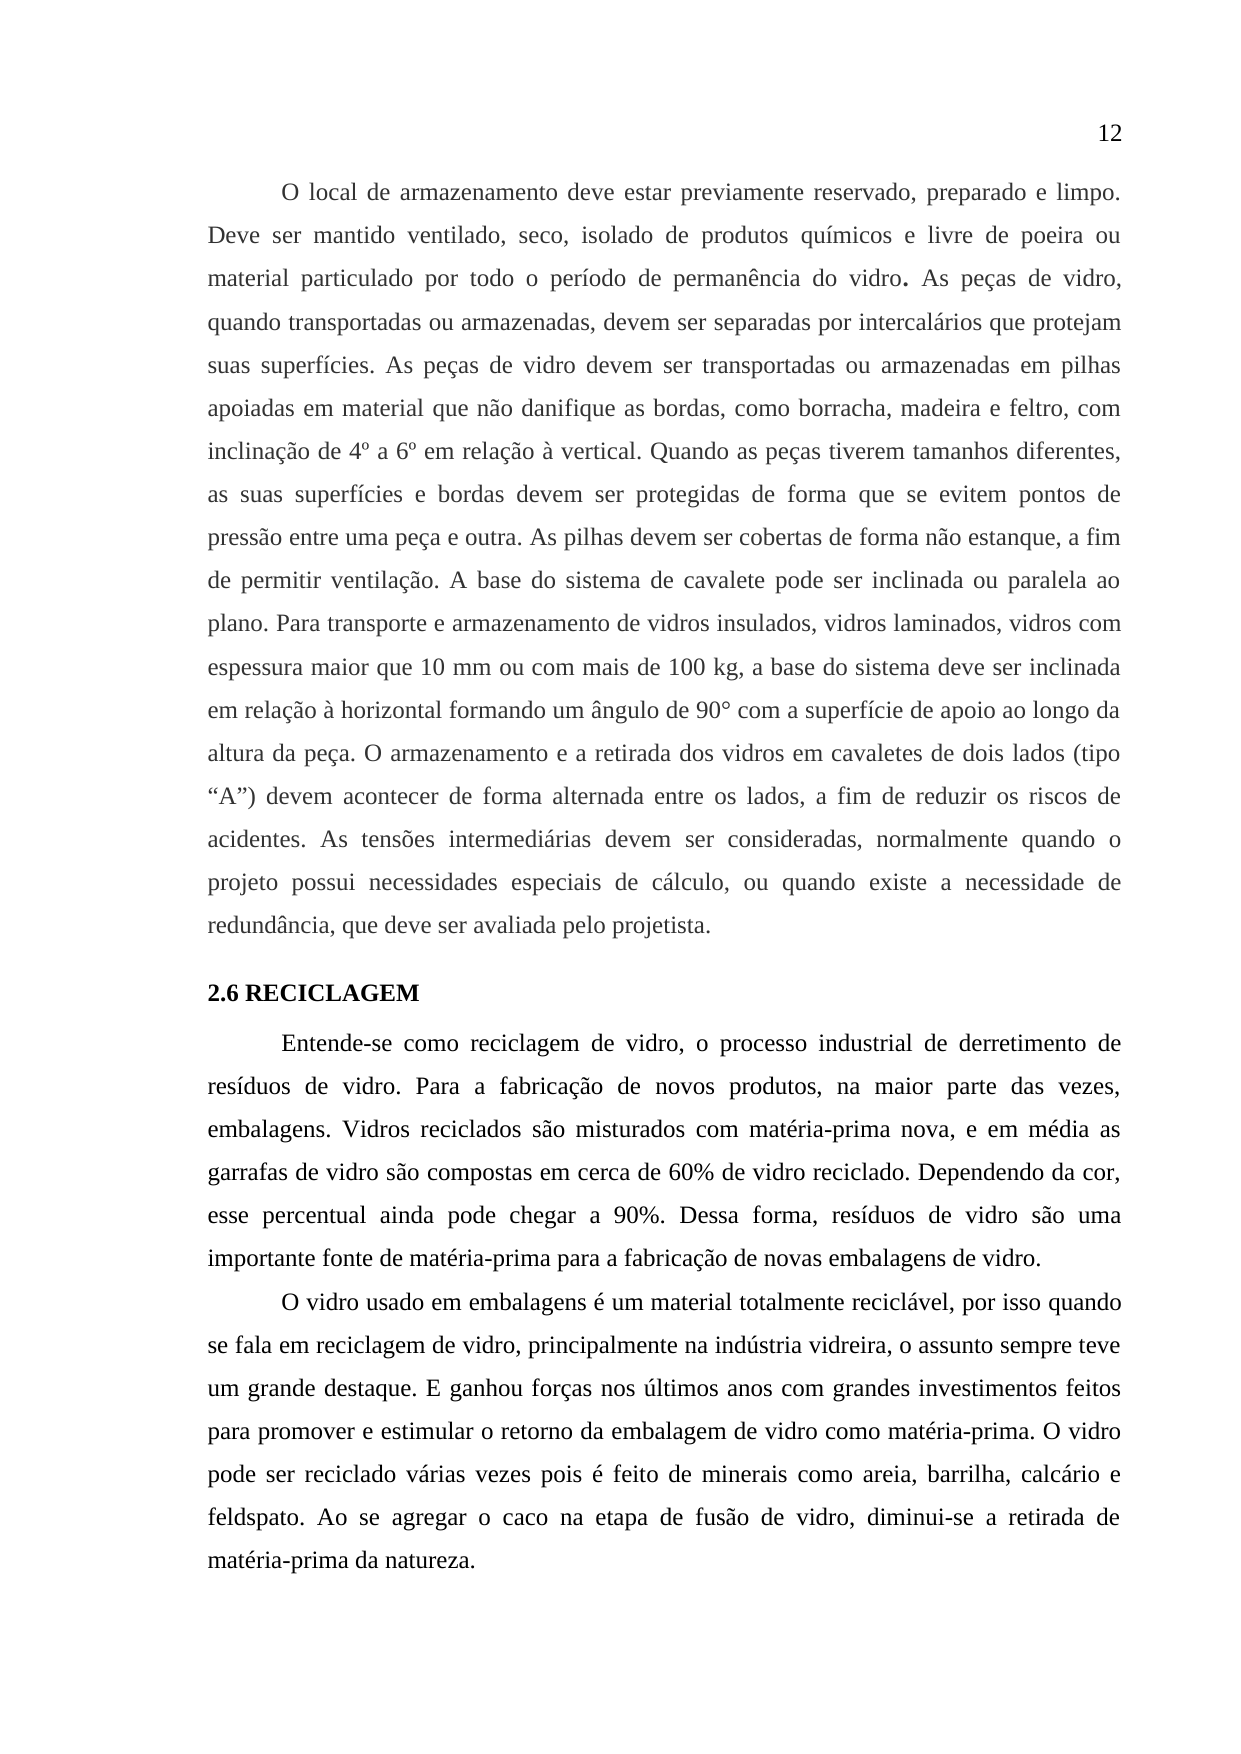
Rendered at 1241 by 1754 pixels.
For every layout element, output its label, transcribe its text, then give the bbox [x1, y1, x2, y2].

text O vidro usado em embalagens é um material totalmente reciclável, por isso quando se fala em reciclagem de vidro, principalmente na indústria vidreira, o assunto sempre teve um grande destaque. E ganhou forças nos últimos anos com grandes investimentos feitos para promover e estimular o retorno da embalagem de vidro como matéria-prima. O vidro pode ser reciclado várias vezes pois é feito de minerais como areia, barrilha, calcário e feldspato. Ao se agregar o caco na etapa de fusão de vidro, diminui-se a retirada de matéria-prima da natureza. [207, 1287, 1122, 1574]
text Entende-se como reciclagem de vidro, o processo industrial de derretimento de resíduos de vidro. Para a fabricação de novos produtos, na maior parte das vezes, embalagens. Vidros reciclados são misturados com matéria-prima nova, e em média as garrafas de vidro são compostas em cerca de 60% de vidro reciclado. Dependendo da cor, esse percentual ainda pode chegar a 90%. Dessa forma, resíduos de vidro são uma importante fonte de matéria-prima para a fabricação de novas embalagens de vidro. [207, 1028, 1122, 1272]
text O local de armazenamento deve estar previamente reservado, preparado e limpo. Deve ser mantido ventilado, seco, isolado de produtos químicos e livre de poeira ou material particulado por todo o período de permanência do vidro. As peças de vidro, quando transportadas ou armazenadas, devem ser separadas por intercalários que protejam suas superfícies. As peças de vidro devem ser transportadas ou armazenadas em pilhas apoiadas em material que não danifique as bordas, como borracha, madeira e feltro, com inclinação de 4º a 6º em relação à vertical. Quando as peças tiverem tamanhos diferentes, as suas superfícies e bordas devem ser protegidas de forma que se evitem pontos de pressão entre uma peça e outra. As pilhas devem ser cobertas de forma não estanque, a fim de permitir ventilação. A base do sistema de cavalete pode ser inclinada ou paralela ao plano. Para transporte e armazenamento de vidros insulados, vidros laminados, vidros com espessura maior que 10 mm ou com mais de 100 kg, a base do sistema deve ser inclinada em relação à horizontal formando um ângulo de 90° com a superfície de apoio ao longo da altura da peça. O armazenamento e a retirada dos vidros em cavaletes de dois lados (tipo “A”) devem acontecer de forma alternada entre os lados, a fim de reduzir os riscos de acidentes. As tensões intermediárias devem ser consideradas, normalmente quando o projeto possui necessidades especiais de cálculo, ou quando existe a necessidade de redundância, que deve ser avaliada pelo projetista. [207, 177, 1122, 939]
subtitle 2.6 RECICLAGEM [207, 978, 1122, 1007]
